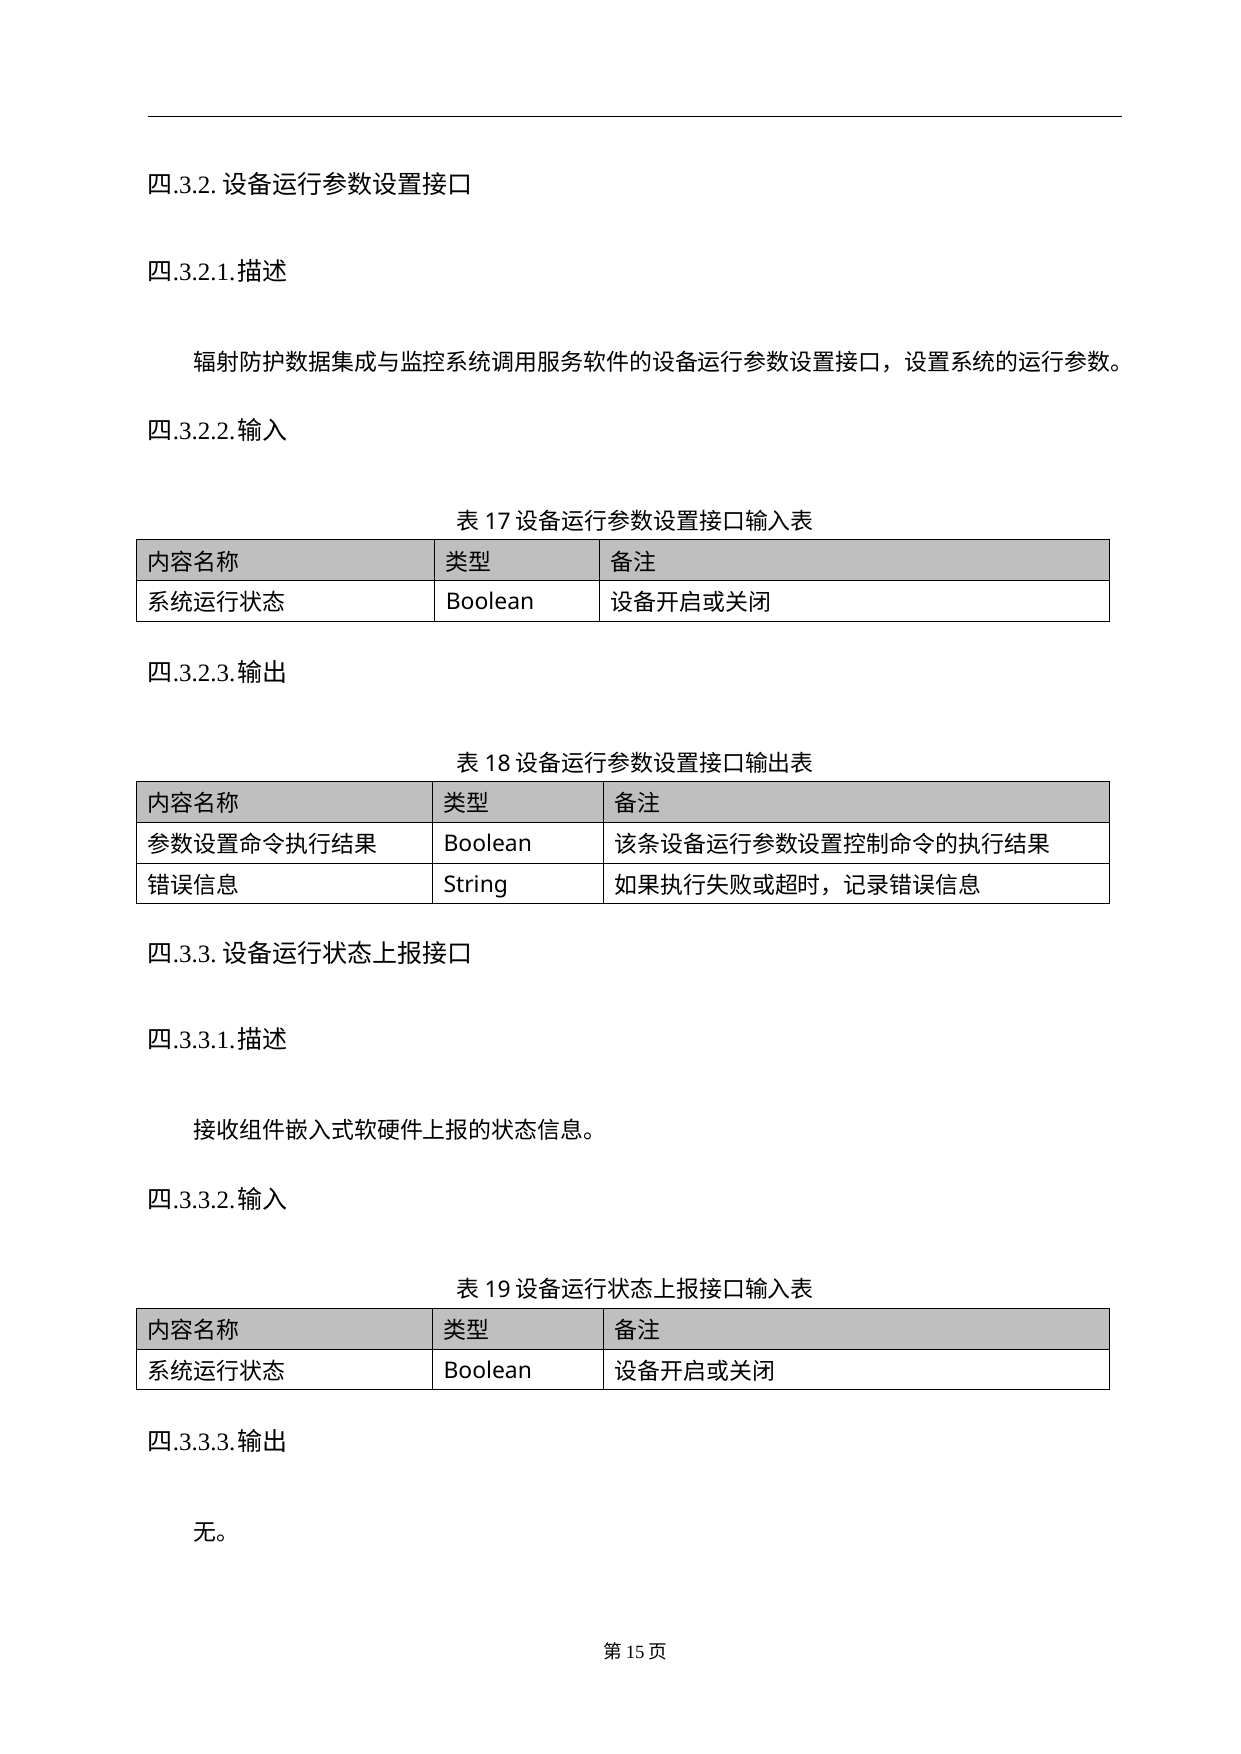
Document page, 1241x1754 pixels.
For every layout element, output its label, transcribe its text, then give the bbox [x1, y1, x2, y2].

table_cell 设备开启或关闭 [604, 1350, 1109, 1389]
text 表 17 设备运行参数设置接口输入表 [148, 499, 1122, 539]
subtitle 输出 [148, 1419, 1122, 1459]
subtitle 设备运行参数设置接口 [148, 163, 1122, 202]
subtitle 描述 [148, 1018, 1122, 1058]
table_header 备注 [600, 540, 1109, 580]
table_cell 该条设备运行参数设置控制命令的执行结果 [604, 823, 1109, 862]
table_cell 错误信息 [137, 864, 432, 903]
table_cell 设备开启或关闭 [600, 581, 1109, 621]
table_cell 参数设置命令执行结果 [137, 823, 432, 862]
table_header 内容名称 [137, 782, 432, 822]
table_cell 系统运行状态 [137, 1350, 432, 1389]
subtitle 输出 [148, 651, 1122, 691]
table_header 内容名称 [137, 1309, 432, 1349]
subtitle 描述 [148, 249, 1122, 289]
table_header 内容名称 [137, 540, 434, 580]
subtitle 设备运行状态上报接口 [148, 931, 1122, 971]
text 接收组件嵌入式软硬件上报的状态信息。 [148, 1109, 1122, 1148]
subtitle 输入 [148, 1178, 1122, 1217]
text 无。 [148, 1510, 1122, 1550]
table_header 类型 [433, 1309, 603, 1349]
table_cell Boolean [435, 581, 599, 621]
text 辐射防护数据集成与监控系统调用服务软件的设备运行参数设置接口，设置系统的运行参数。 [148, 340, 1122, 380]
text 表 18 设备运行参数设置接口输出表 [148, 741, 1122, 781]
subtitle 输入 [148, 409, 1122, 449]
table_header 备注 [604, 782, 1109, 822]
table_header 类型 [435, 540, 599, 580]
table_header 备注 [604, 1309, 1109, 1349]
table_cell 如果执行失败或超时，记录错误信息 [604, 864, 1109, 903]
table_header 类型 [433, 782, 603, 822]
table_cell Boolean [433, 1350, 603, 1389]
table_cell 系统运行状态 [137, 581, 434, 621]
text 表 19 设备运行状态上报接口输入表 [148, 1268, 1122, 1308]
table_cell String [433, 864, 603, 903]
table_cell Boolean [433, 823, 603, 862]
